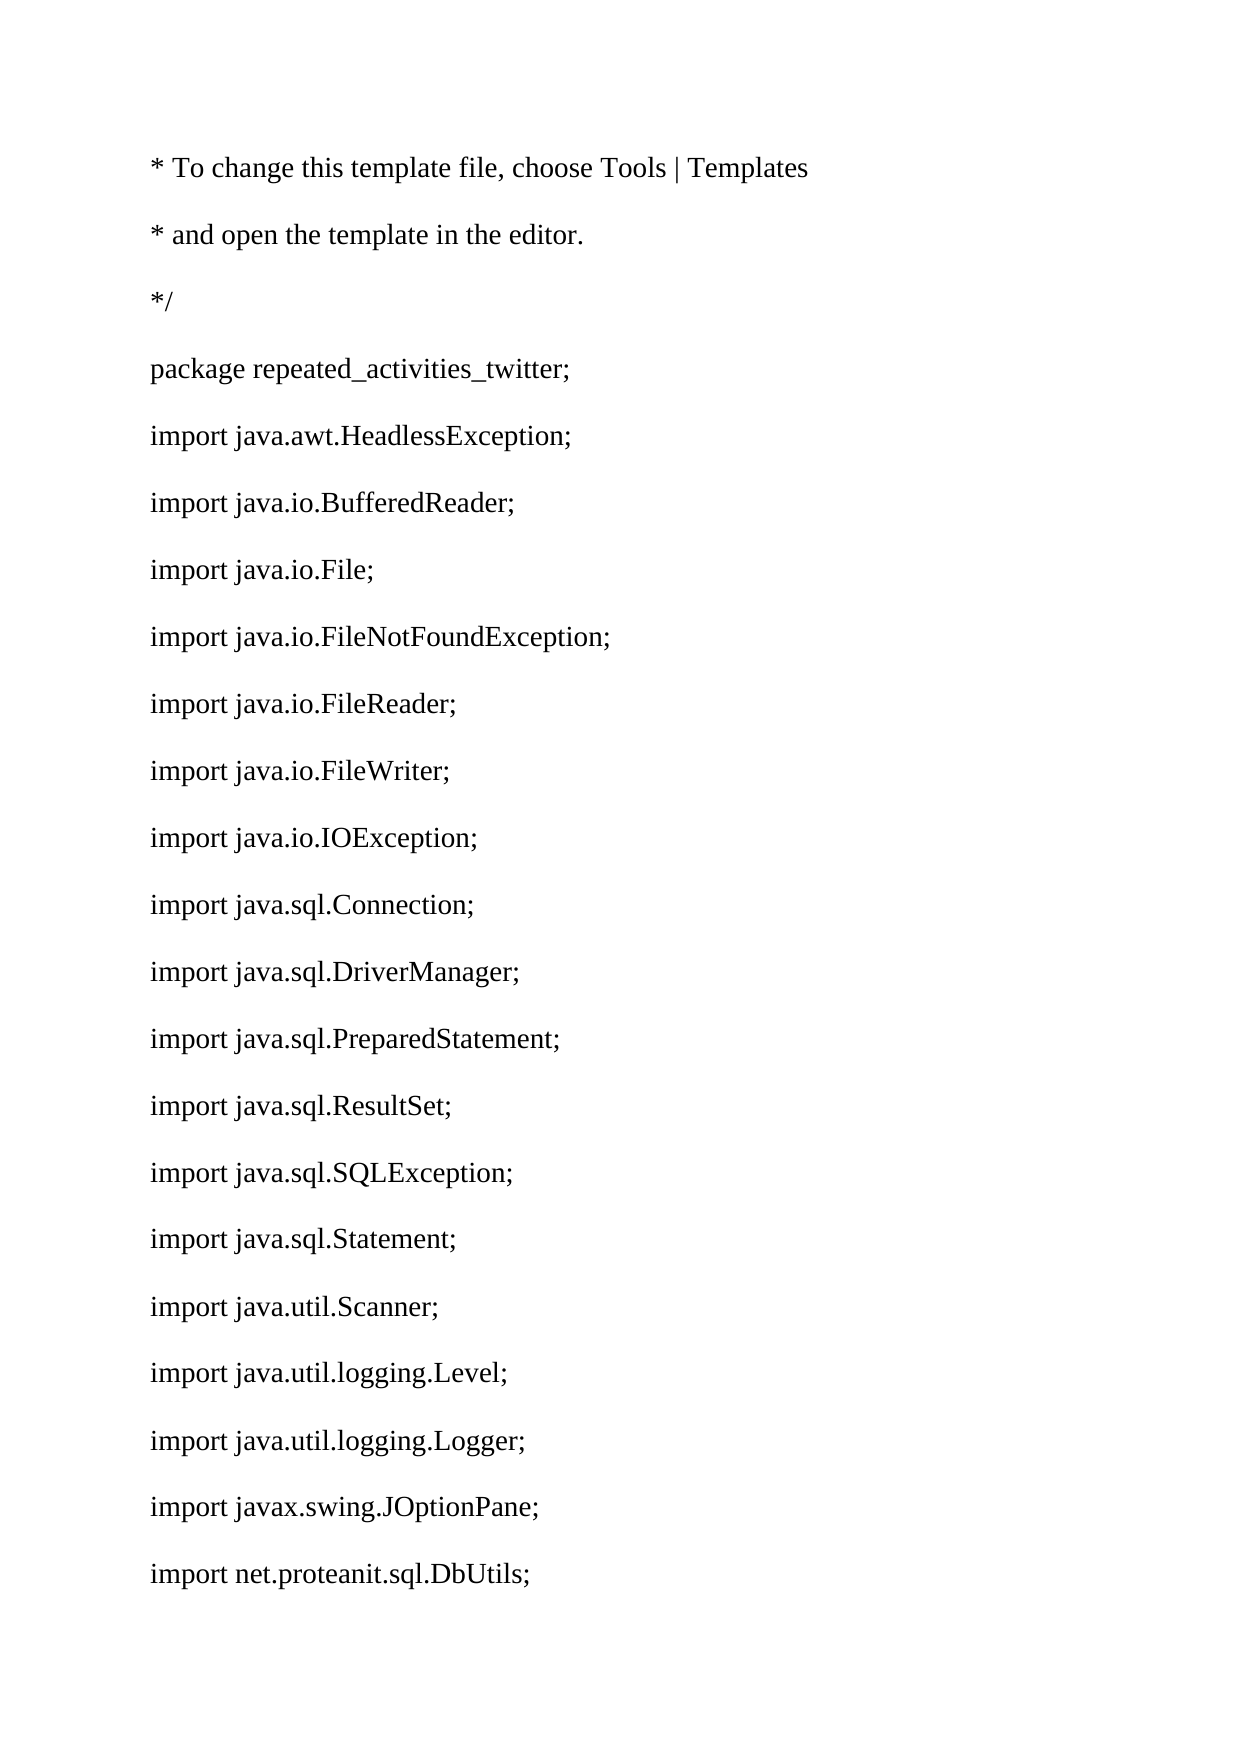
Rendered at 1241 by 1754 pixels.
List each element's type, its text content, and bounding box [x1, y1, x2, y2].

text import java.sql.ResultSet; [150, 1088, 1090, 1121]
text import net.proteanit.sql.DbUtils; [150, 1557, 1090, 1590]
text import java.sql.SQLException; [150, 1155, 1090, 1188]
text import java.util.logging.Logger; [150, 1423, 1090, 1456]
text */ [150, 284, 1090, 317]
text import java.io.FileWriter; [150, 753, 1090, 786]
text import java.sql.DriverManager; [150, 954, 1090, 987]
text import javax.swing.JOptionPane; [150, 1489, 1090, 1523]
text import java.io.File; [150, 552, 1090, 585]
text import java.io.FileNotFoundException; [150, 619, 1090, 652]
text import java.io.FileReader; [150, 686, 1090, 719]
text import java.sql.Statement; [150, 1222, 1090, 1255]
text package repeated_activities_twitter; [150, 351, 1090, 384]
text import java.awt.HeadlessException; [150, 418, 1090, 451]
text * To change this template file, choose Tools | Templates [150, 150, 1090, 183]
text import java.io.IOException; [150, 820, 1090, 853]
text import java.sql.PreparedStatement; [150, 1021, 1090, 1054]
text import java.sql.Connection; [150, 887, 1090, 920]
text * and open the template in the editor. [150, 217, 1090, 251]
text import java.util.logging.Level; [150, 1356, 1090, 1389]
text import java.util.Scanner; [150, 1289, 1090, 1322]
text import java.io.BufferedReader; [150, 485, 1090, 518]
